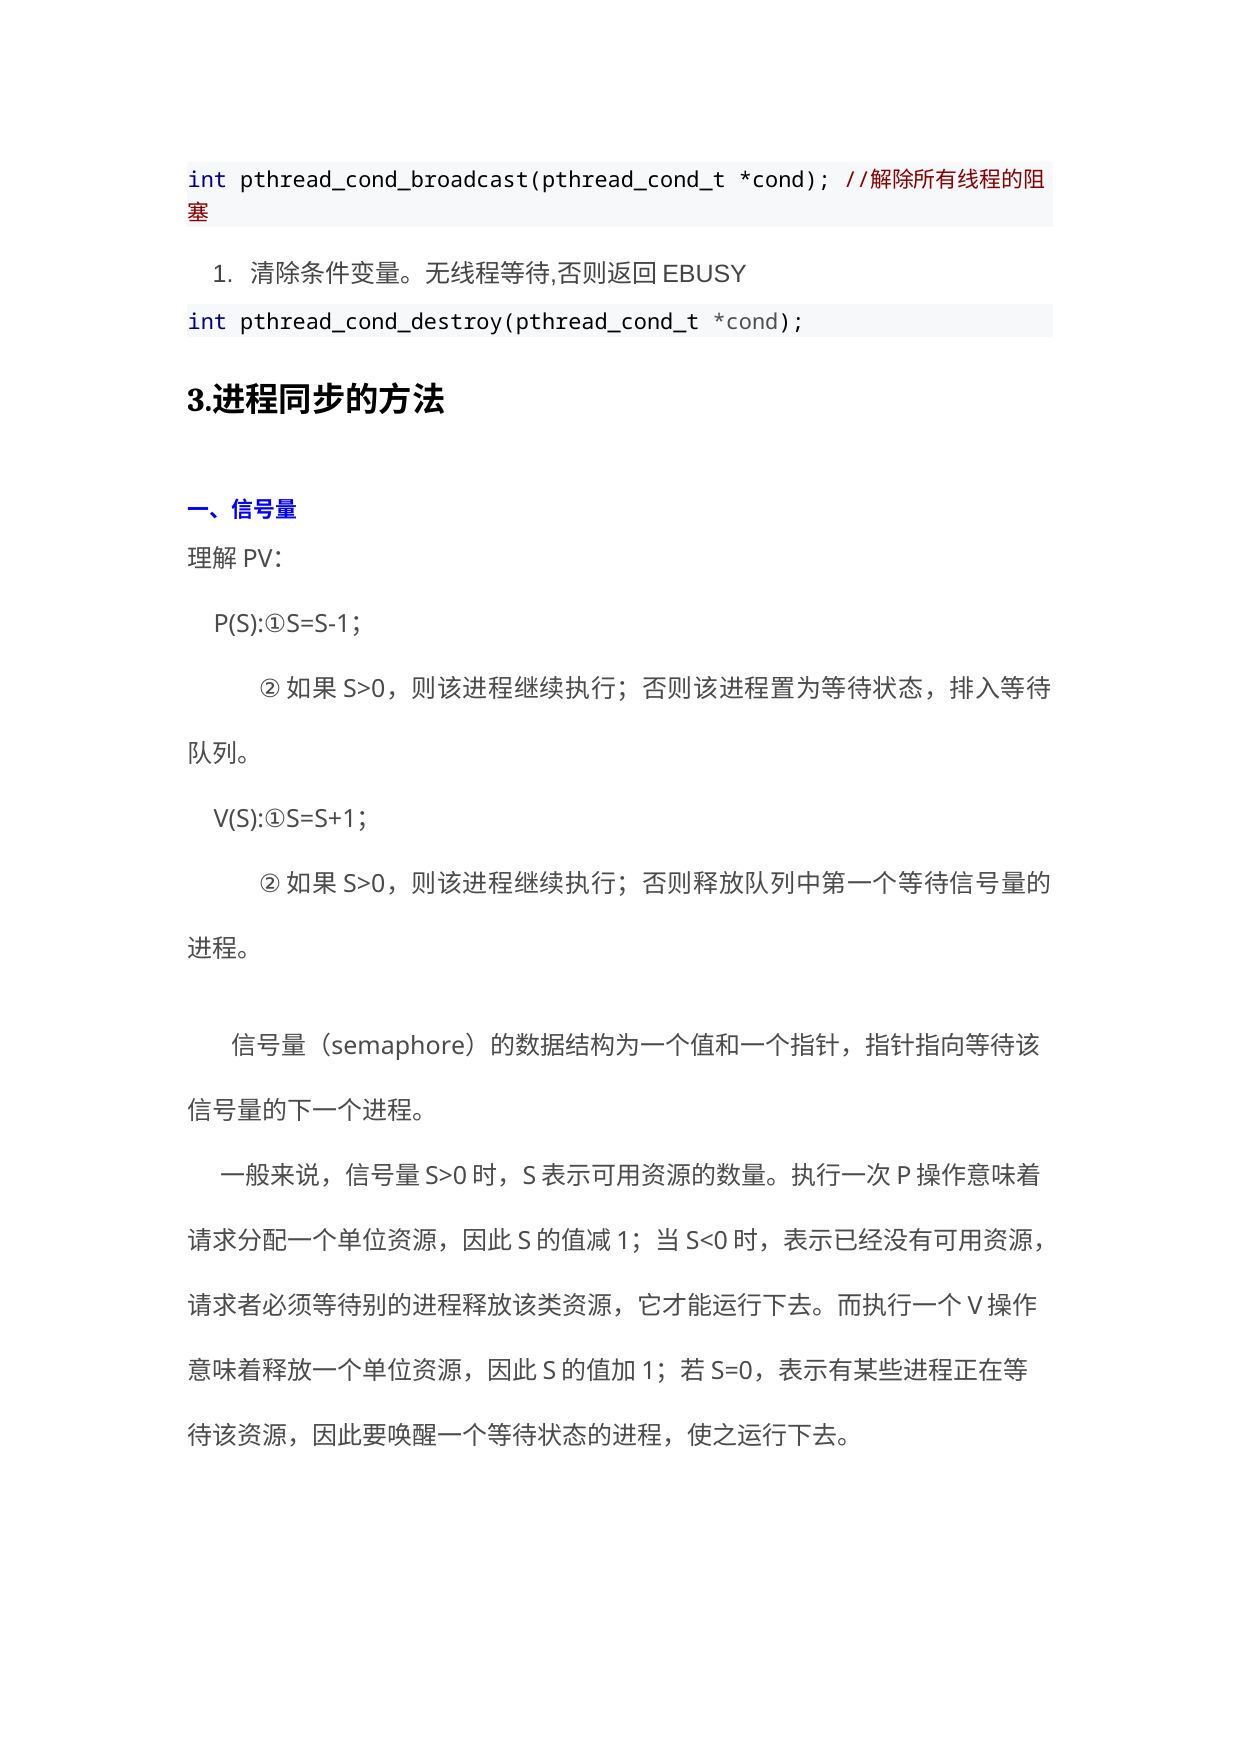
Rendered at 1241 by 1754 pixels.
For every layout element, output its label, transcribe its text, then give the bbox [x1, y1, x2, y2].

text 信号量（semaphore）的数据结构为一个值和一个指针，指针指向等待该信号量的下一个进程。 一般来说，信号量S>0时，S表示可用资源的数量。执行一次P操作意味着请求分配一个单位资源，因此S的值减1；当S<0时，表示已经没有可用资源，请求者必须等待别的进程释放该类资源，它才能运行下去。而执行一个V操作意味着释放一个单位资源，因此S的值加1；若S=0，表示有某些进程正在等待该资源，因此要唤醒一个等待状态的进程，使之运行下去。 [187, 1011, 1053, 1466]
text 一、信号量 [187, 491, 1053, 524]
subtitle 3.进程同步的方法 [187, 364, 1053, 429]
text int pthread_cond_destroy(pthread_cond_t *cond); [187, 304, 1053, 337]
list 清除条件变量。无线程等待,否则返回EBUSY [212, 239, 1053, 304]
text 理解PV： P(S):①S=S-1； ②如果S>0，则该进程继续执行；否则该进程置为等待状态，排入等待队列。 V(S):①S=S+1； ②如果S>0，则该进程继续执行；否则释放队列中第一个等待信号量的进程。 [187, 524, 1053, 1011]
text int pthread_cond_broadcast(pthread_cond_t *cond); //解除所有线程的阻塞 [187, 162, 1053, 227]
